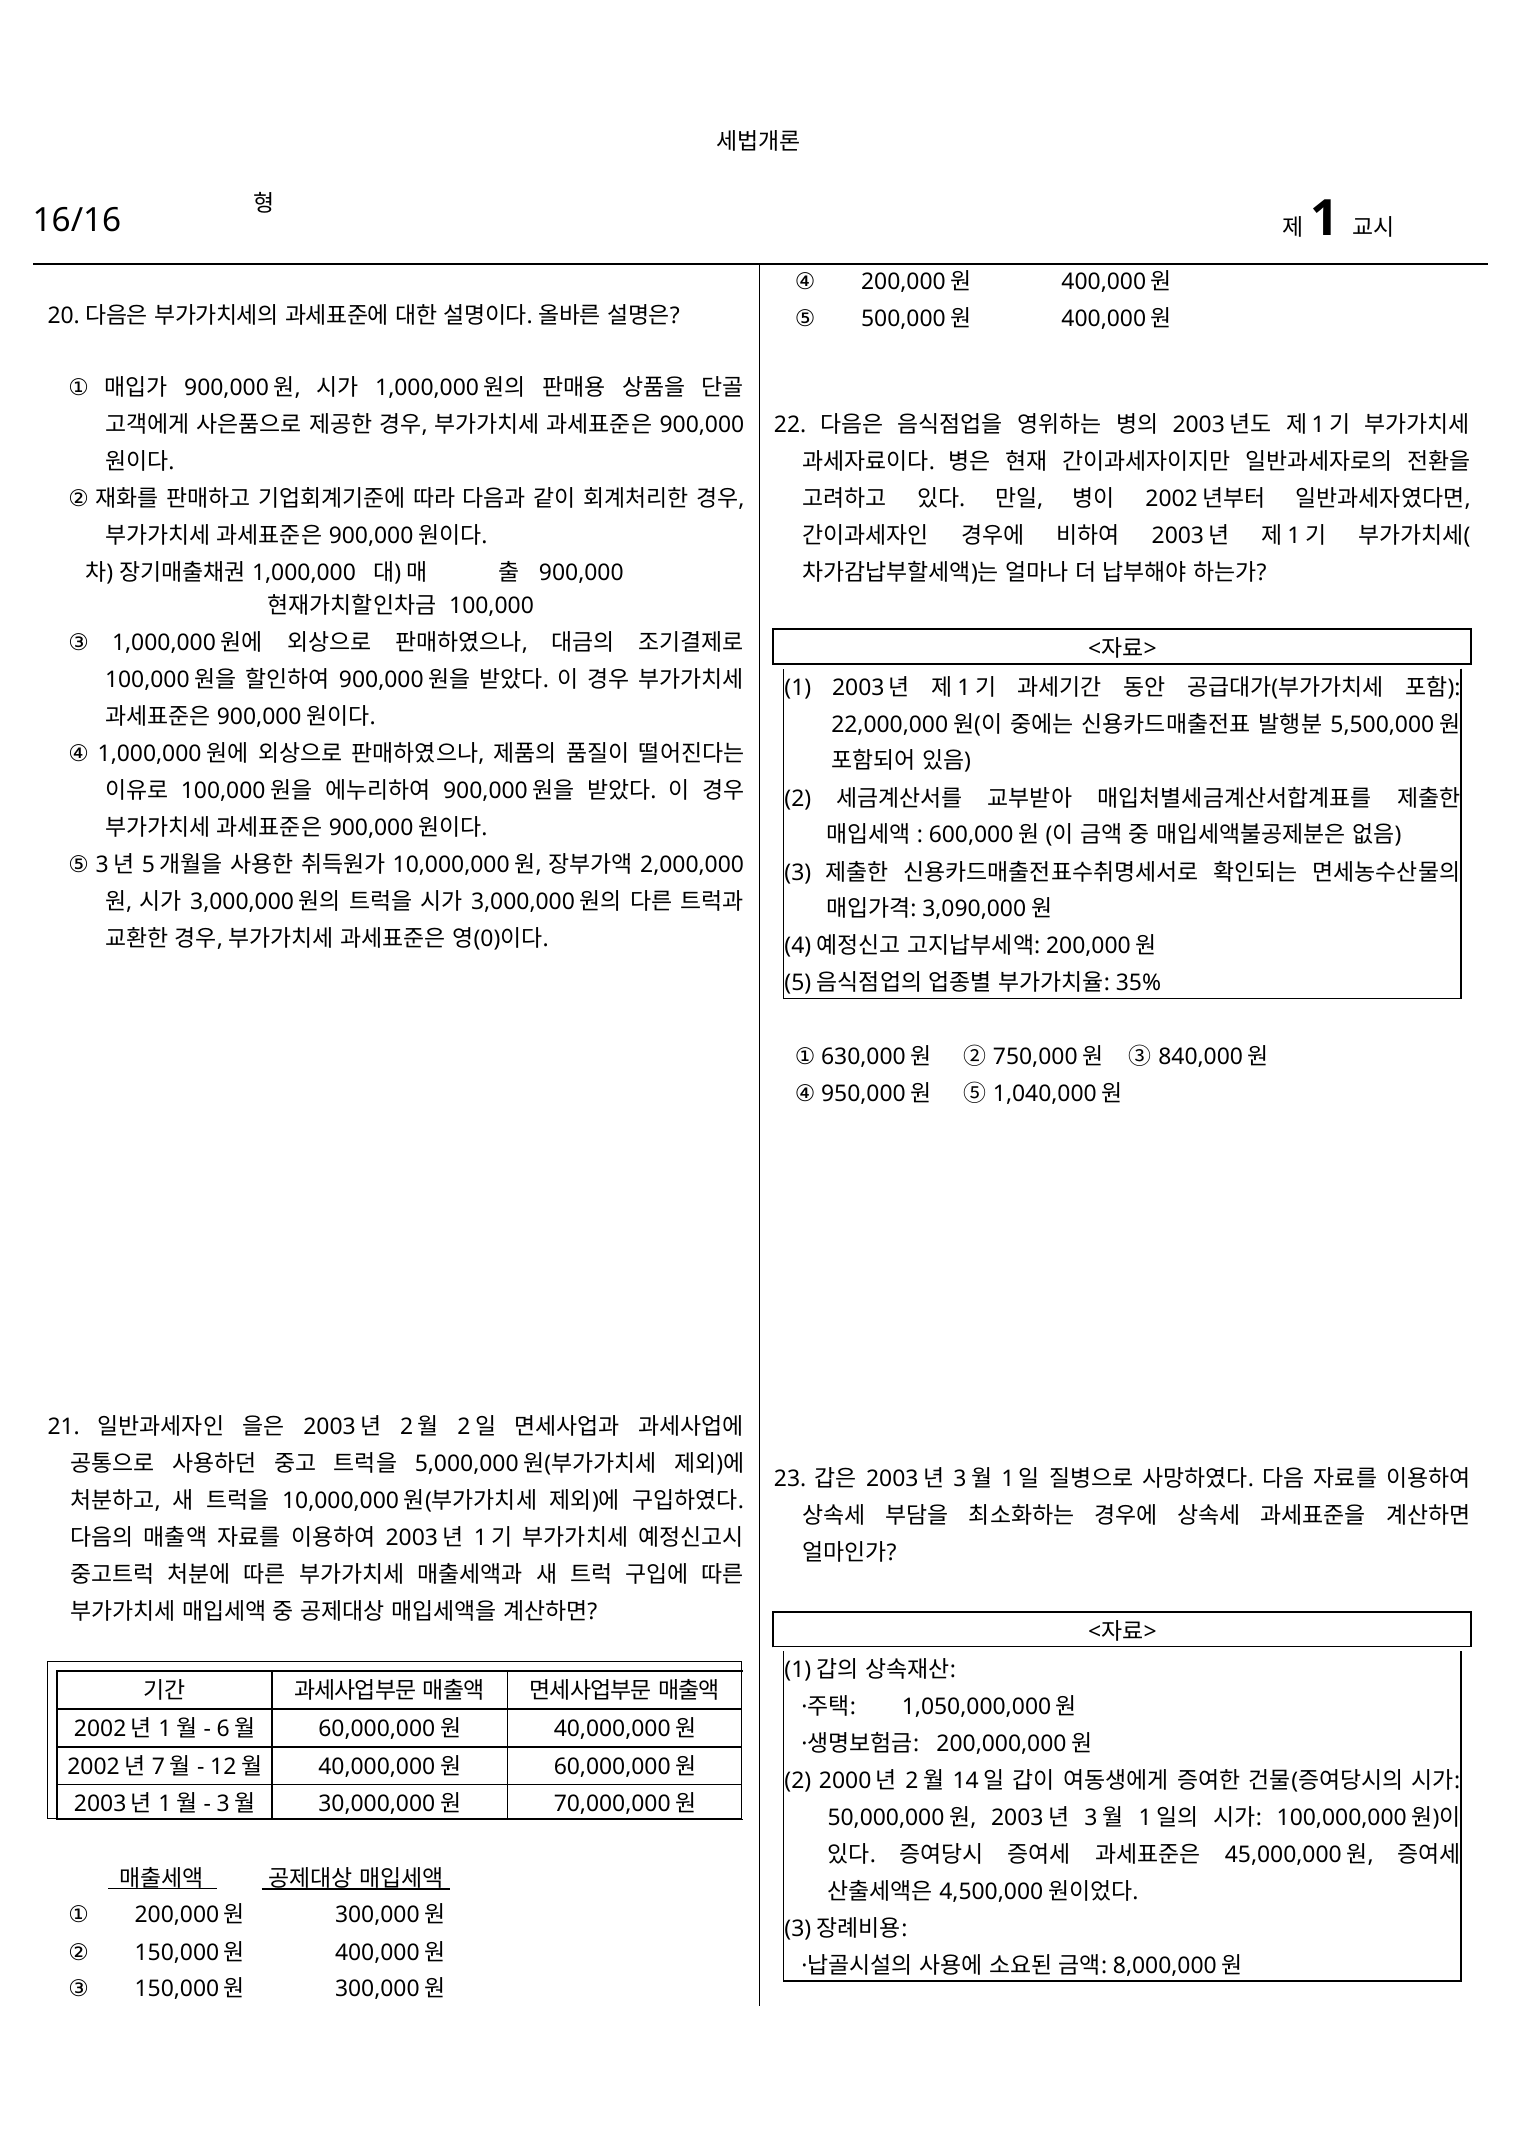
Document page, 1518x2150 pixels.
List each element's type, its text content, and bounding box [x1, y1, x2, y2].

text ·생명보험금: 200,000,000원 [784, 1725, 1460, 1758]
text ⑤ 3년 5개월을 사용한 취득원가 10,000,000원, 장부가액 2,000,000원, 시가 3,000,000원의 트럭을 시가 3,000,000원의 다른 트럭과 교환한 경우, 부가가치세 과세표준은 영(0)이다. [68, 846, 744, 953]
table_cell 40,000,000원 [508, 1710, 741, 1746]
table_header 기간 [58, 1672, 271, 1708]
table_cell 70,000,000원 [508, 1785, 741, 1818]
table_header 면세사업부문 매출액 [508, 1672, 741, 1708]
text ③ 1,000,000원에 외상으로 판매하였으나, 대금의 조기결제로 100,000원을 할인하여 900,000원을 받았다. 이 경우 부가가치세 과세표준은 900,000원이다. [68, 624, 744, 732]
text (3) 장례비용: [784, 1910, 1460, 1943]
text 20. 다음은 부가가치세의 과세표준에 대한 설명이다. 올바른 설명은? [47, 297, 744, 331]
text ④ 1,000,000원에 외상으로 판매하였으나, 제품의 품질이 떨어진다는 이유로 100,000원을 에누리하여 900,000원을 받았다. 이 경우 부가가치세 과세표준은 900,000원이다. [68, 735, 744, 842]
text ② 150,000원 400,000원 [68, 1933, 744, 1967]
text ·납골시설의 사용에 소요된 금액: 8,000,000원 [784, 1947, 1460, 1980]
text ⑤ 500,000원 400,000원 [794, 300, 1471, 333]
text ① 200,000원 300,000원 [68, 1896, 744, 1930]
text (1) 2003년 제1기 과세기간 동안 공급대가(부가가치세 포함): 22,000,000원(이 중에는 신용카드매출전표 발행분 5,500,000원 포함되어 있음) [782, 668, 1461, 776]
text ① 매입가 900,000원, 시가 1,000,000원의 판매용 상품을 단골 고객에게 사은품으로 제공한 경우, 부가가치세 과세표준은 900,000원이다. [68, 369, 744, 476]
text 21. 일반과세자인 을은 2003년 2월 2일 면세사업과 과세사업에 공통으로 사용하던 중고 트럭을 5,000,000원(부가가치세 제외)에 처분하고, 새 트럭을 10,000,000원(부가가치세 제외)에 구입하였다. 다음의 매출액 자료를 이용하여 2003년 1기 부가가치세 예정신고시 중고트럭 처분에 따른 부가가치세 매출세액과 새 트럭 구입에 따른 부가가치세 매입세액 중 공제대상 매입세액을 계산하면? [47, 1408, 744, 1626]
text ·주택: 1,050,000,000원 [784, 1688, 1460, 1721]
table_cell 2003년 1월 - 3월 [58, 1785, 271, 1818]
text ① 630,000원 ② 750,000원 ③ 840,000원 [794, 1037, 1471, 1071]
text ③ 150,000원 300,000원 [68, 1970, 744, 2004]
text (5) 음식점업의 업종별 부가가치율: 35% [784, 964, 1460, 998]
text ④ 950,000원 ⑤ 1,040,000원 [794, 1074, 1471, 1108]
text 22. 다음은 음식점업을 영위하는 병의 2003년도 제1기 부가가치세 과세자료이다. 병은 현재 간이과세자이지만 일반과세자로의 전환을 고려하고 있다. 만일, 병이 2002년부터 일반과세자였다면, 간이과세자인 경우에 비하여 2003년 제1기 부가가치세(차가감납부할세액)는 얼마나 더 납부해야 하는가? [774, 406, 1471, 587]
text (2) 세금계산서를 교부받아 매입처별세금계산서합계표를 제출한 매입세액 : 600,000원 (이 금액 중 매입세액불공제분은 없음) [784, 779, 1460, 850]
text (4) 예정신고 고지납부세액: 200,000원 [784, 927, 1460, 961]
table_cell 40,000,000원 [273, 1748, 507, 1784]
table_cell 2002년 1월 - 6월 [58, 1710, 271, 1746]
text <자료> [774, 1613, 1470, 1646]
text 현재가치할인차금 100,000 [68, 587, 744, 621]
text ④ 200,000원 400,000원 [794, 263, 1471, 296]
text (3) 제출한 신용카드매출전표수취명세서로 확인되는 면세농수산물의 매입가격: 3,090,000원 [784, 853, 1460, 924]
text 23. 갑은 2003년 3월 1일 질병으로 사망하였다. 다음 자료를 이용하여 상속세 부담을 최소화하는 경우에 상속세 과세표준을 계산하면 얼마인가? [774, 1459, 1471, 1567]
table_cell 60,000,000원 [273, 1710, 507, 1746]
table_cell 30,000,000원 [273, 1785, 507, 1818]
text ② 재화를 판매하고 기업회계기준에 따라 다음과 같이 회계처리한 경우, 부가가치세 과세표준은 900,000원이다. [68, 480, 744, 550]
text 차) 장기매출채권 1,000,000 대) 매 출 900,000 [68, 554, 744, 587]
text <자료> [774, 630, 1470, 663]
table_cell 2002년 7월 - 12월 [58, 1748, 271, 1784]
text (1) 갑의 상속재산: [784, 1651, 1460, 1684]
table_header 과세사업부문 매출액 [273, 1672, 507, 1708]
table_cell 60,000,000원 [508, 1748, 741, 1784]
text 매출세액 공제대상 매입세액 [68, 1859, 744, 1893]
text (2) 2000년 2월 14일 갑이 여동생에게 증여한 건물(증여당시의 시가: 50,000,000원, 2003년 3월 1일의 시가: 100,000,000원)이 있다. 증여당시 증여세 과세표준은 45,000,000원, 증여세 산출세액은 4,500,000원이었다. [784, 1762, 1460, 1906]
